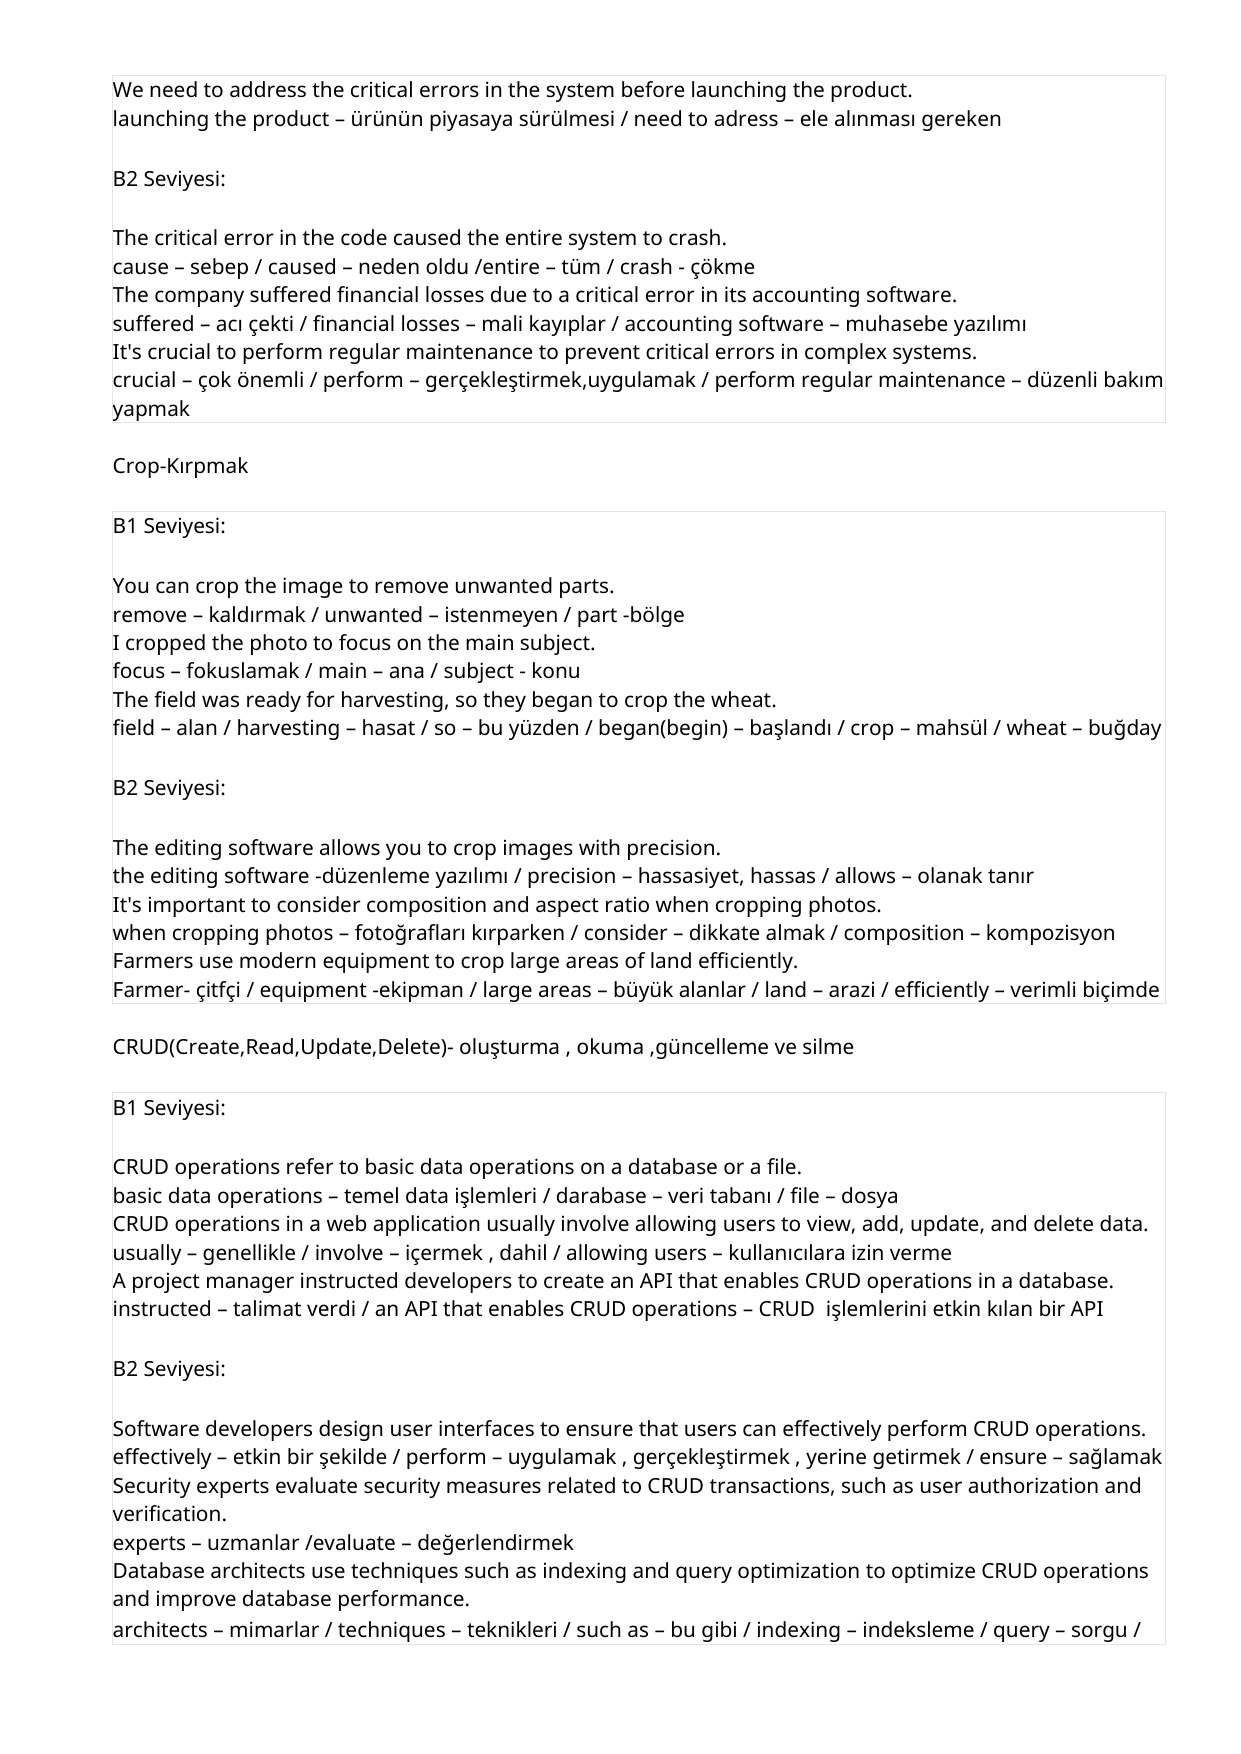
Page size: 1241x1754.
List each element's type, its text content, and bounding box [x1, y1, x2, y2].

text The company suffered financial losses due to a critical error in its accounting software. suffered – acı çekti / financial losses – mali kayıplar / accounting software – muhasebe yazılımı [113, 280, 1165, 337]
text The editing software allows you to crop images with precision. the editing software -düzenleme yazılımı / precision – hassasiyet, hassas / allows – olanak tanır [113, 832, 1165, 889]
text CRUD operations in a web application usually involve allowing users to view, add, update, and delete data. usually – genellikle / involve – içermek , dahil / allowing users – kullanıcılara izin verme [113, 1209, 1165, 1266]
text B1 Seviyesi: [113, 1093, 1165, 1121]
text The critical error in the code caused the entire system to crash. cause – sebep / caused – neden oldu /entire – tüm / crash - çökme [113, 223, 1165, 280]
text B1 Seviyesi: [113, 512, 1165, 540]
text Security experts evaluate security measures related to CRUD transactions, such as user authorization and verification. experts – uzmanlar /evaluate – değerlendirmek [113, 1470, 1165, 1556]
text CRUD(Create,Read,Update,Delete)- oluşturma , okuma ,güncelleme ve silme [112, 1032, 1165, 1061]
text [113, 1556, 1165, 1644]
text Farmers use modern equipment to crop large areas of land efficiently. [113, 946, 1165, 974]
text The field was ready for harvesting, so they began to crop the wheat. field – alan / harvesting – hasat / so – bu yüzden / began(begin) – başlandı / crop – mahsül / wheat – buğday [113, 684, 1165, 742]
text Software developers design user interfaces to ensure that users can effectively perform CRUD operations. effectively – etkin bir şekilde / perform – uygulamak , gerçekleştirmek , yerine getirmek / ensure – sağlamak [113, 1413, 1165, 1470]
text We need to address the critical errors in the system before launching the product. launching the product – ürünün piyasaya sürülmesi / need to adress – ele alınması gereken [113, 76, 1165, 132]
text B2 Seviyesi: [113, 773, 1165, 802]
text It's important to consider composition and aspect ratio when cropping photos. when cropping photos – fotoğrafları kırparken / consider – dikkate almak / composition – kompozisyon [113, 889, 1165, 946]
text It's crucial to perform regular maintenance to prevent critical errors in complex systems. crucial – çok önemli / perform – gerçekleştirmek,uygulamak / perform regular maintenance – düzenli bakım yapmak [113, 337, 1165, 422]
text I cropped the photo to focus on the main subject. focus – fokuslamak / main – ana / subject - konu [113, 628, 1165, 684]
text A project manager instructed developers to create an API that enables CRUD operations in a database. instructed – talimat verdi / an API that enables CRUD operations – CRUD işlemlerini etkin kılan bir API [113, 1266, 1165, 1323]
text CRUD operations refer to basic data operations on a database or a file. basic data operations – temel data işlemleri / darabase – veri tabanı / file – dosya [113, 1152, 1165, 1209]
text B2 Seviyesi: [113, 163, 1165, 192]
text B2 Seviyesi: [113, 1354, 1165, 1383]
text You can crop the image to remove unwanted parts. remove – kaldırmak / unwanted – istenmeyen / part -bölge [113, 571, 1165, 628]
text Farmer- çitfçi / equipment -ekipman / large areas – büyük alanlar / land – arazi / efficiently – verimli biçimde [113, 974, 1165, 1003]
text Crop-Kırpmak [112, 451, 1165, 480]
